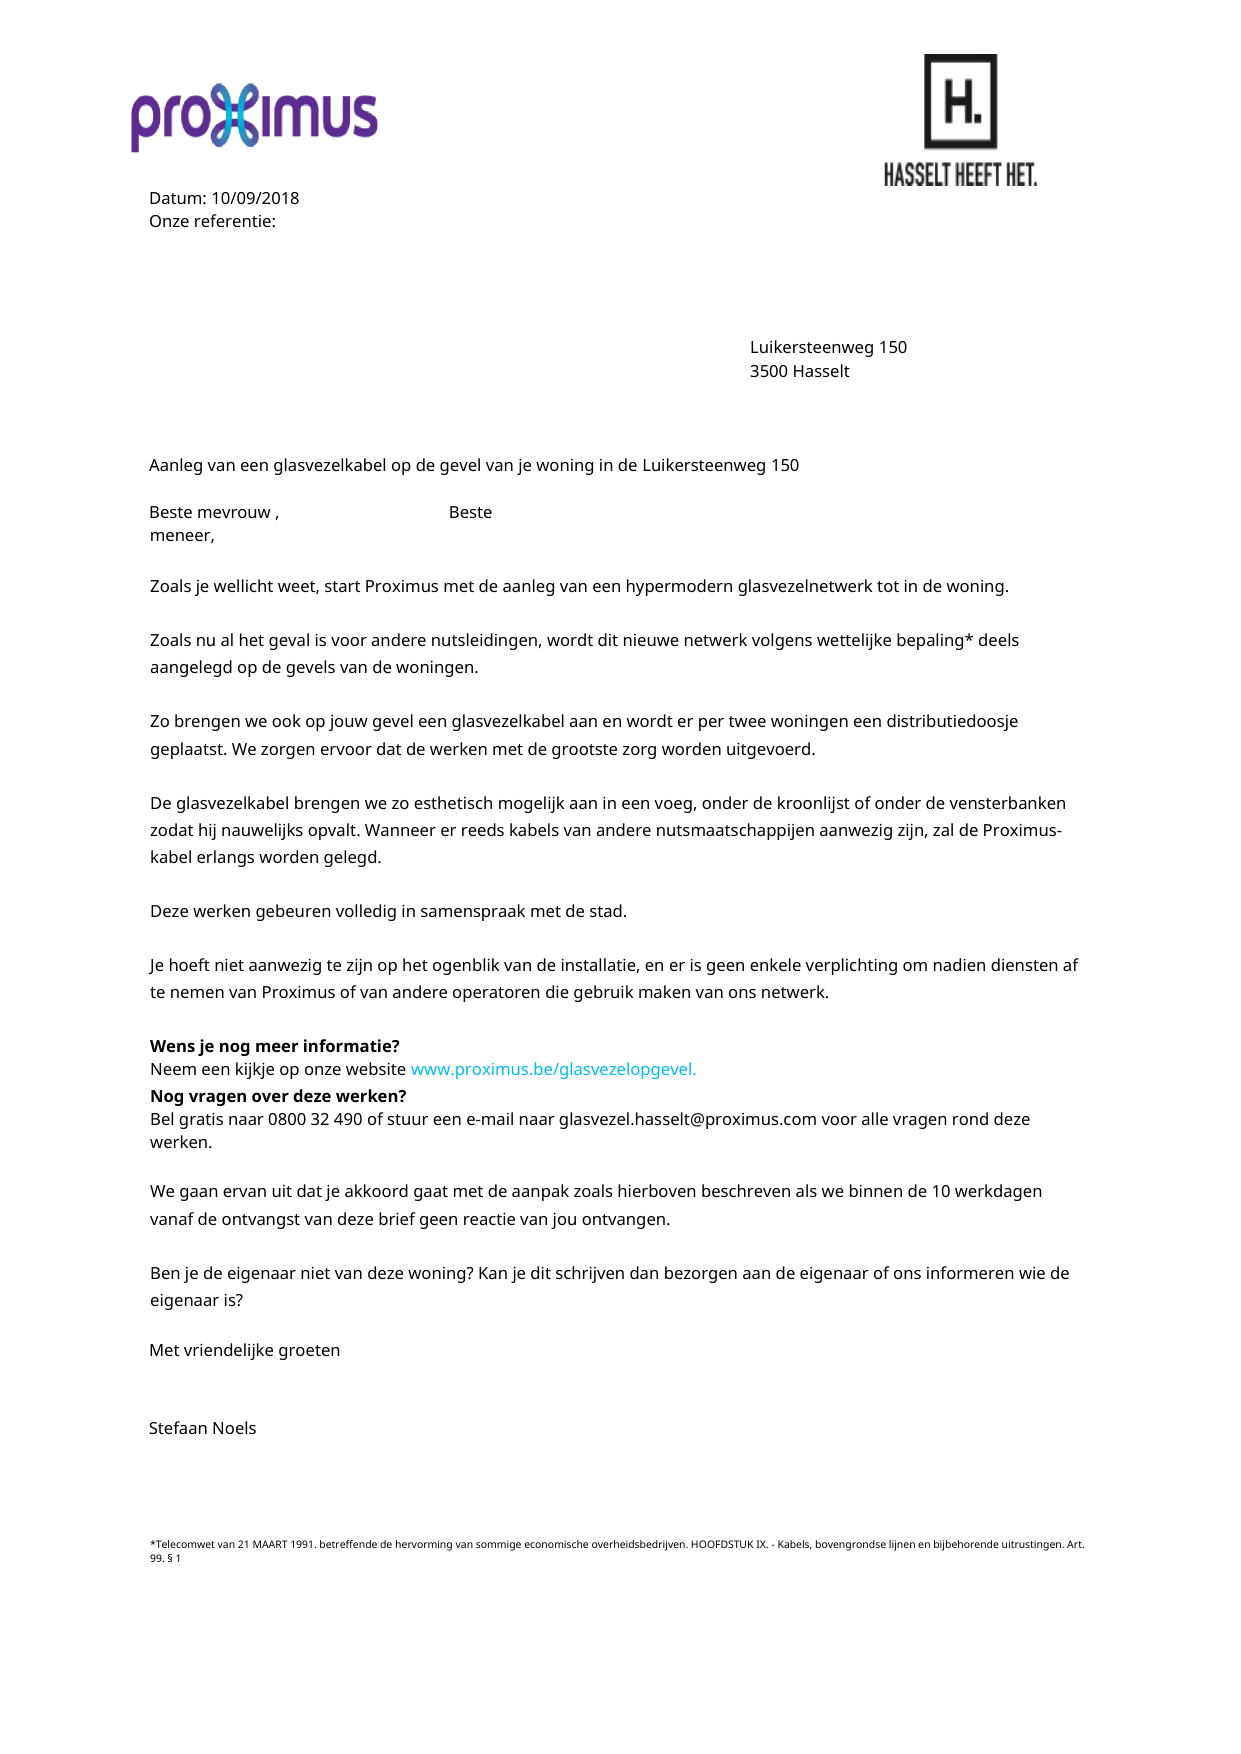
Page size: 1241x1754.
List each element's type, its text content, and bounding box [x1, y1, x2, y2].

text Met vriendelijke groeten [149, 1338, 496, 1361]
text Bel gratis naar 0800 32 490 of stuur een e-mail naar glasvezel.hasselt@proximus.com voor alle vragen rond deze werken. [150, 1108, 1090, 1153]
picture [839, 54, 1083, 186]
text Luikersteenweg 150 [642, 335, 1090, 358]
text Datum: 10/09/2018 [149, 150, 390, 209]
text Beste mevrouw , Beste meneer, [149, 500, 496, 546]
text Ben je de eigenaar niet van deze woning? Kan je dit schrijven dan bezorgen aan de eigenaar of ons informeren wie de eigenaar is? [150, 1257, 1090, 1311]
text Neem een kijkje op onze website www.proximus.be/glasvezelopgevel. [150, 1058, 1090, 1081]
text De glasvezelkabel brengen we zo esthetisch mogelijk aan in een voeg, onder de kroonlijst of onder de vensterbanken zodat hij nauwelijks opvalt. Wanneer er reeds kabels van andere nutsmaatschappijen aanwezig zijn, zal de Proximus-kabel erlangs worden gelegd. [150, 787, 1090, 868]
text Wens je nog meer informatie? [150, 1031, 1090, 1058]
text Nog vragen over deze werken? [150, 1081, 1090, 1108]
text Aanleg van een glasvezelkabel op de gevel van je woning in de Luikersteenweg 150 [149, 454, 1090, 476]
text We gaan ervan uit dat je akkoord gaat met de aanpak zoals hierboven beschreven als we binnen de 10 werkdagen vanaf de ontvangst van deze brief geen reactie van jou ontvangen. [150, 1176, 1090, 1230]
text Deze werken gebeuren volledig in samenspraak met de stad. [150, 895, 1090, 922]
text Onze referentie: [149, 210, 390, 232]
text Zo brengen we ook op jouw gevel een glasvezelkabel aan en wordt er per twee woningen een distributiedoosje geplaatst. We zorgen ervoor dat de werken met de grootste zorg worden uitgevoerd. [150, 706, 1090, 760]
text *Telecomwet van 21 MAART 1991. betreffende de hervorming van sommige economische overheidsbedrijven. HOOFDSTUK IX. - Kabels, bovengrondse lijnen en bijbehorende uitrustingen. Art. 99. § 1 [150, 1537, 1090, 1566]
text 3500 Hasselt [676, 360, 1090, 383]
picture [130, 82, 378, 153]
text Stefaan Noels [148, 1417, 1090, 1439]
text Je hoeft niet aanwezig te zijn op het ogenblik van de installatie, en er is geen enkele verplichting om nadien diensten af te nemen van Proximus of van andere operatoren die gebruik maken van ons netwerk. [150, 949, 1090, 1004]
text Zoals je wellicht weet, start Proximus met de aanleg van een hypermodern glasvezelnetwerk tot in de woning. [150, 570, 1090, 597]
text Zoals nu al het geval is voor andere nutsleidingen, wordt dit nieuwe netwerk volgens wettelijke bepaling* deels aangelegd op de gevels van de woningen. [150, 624, 1090, 679]
